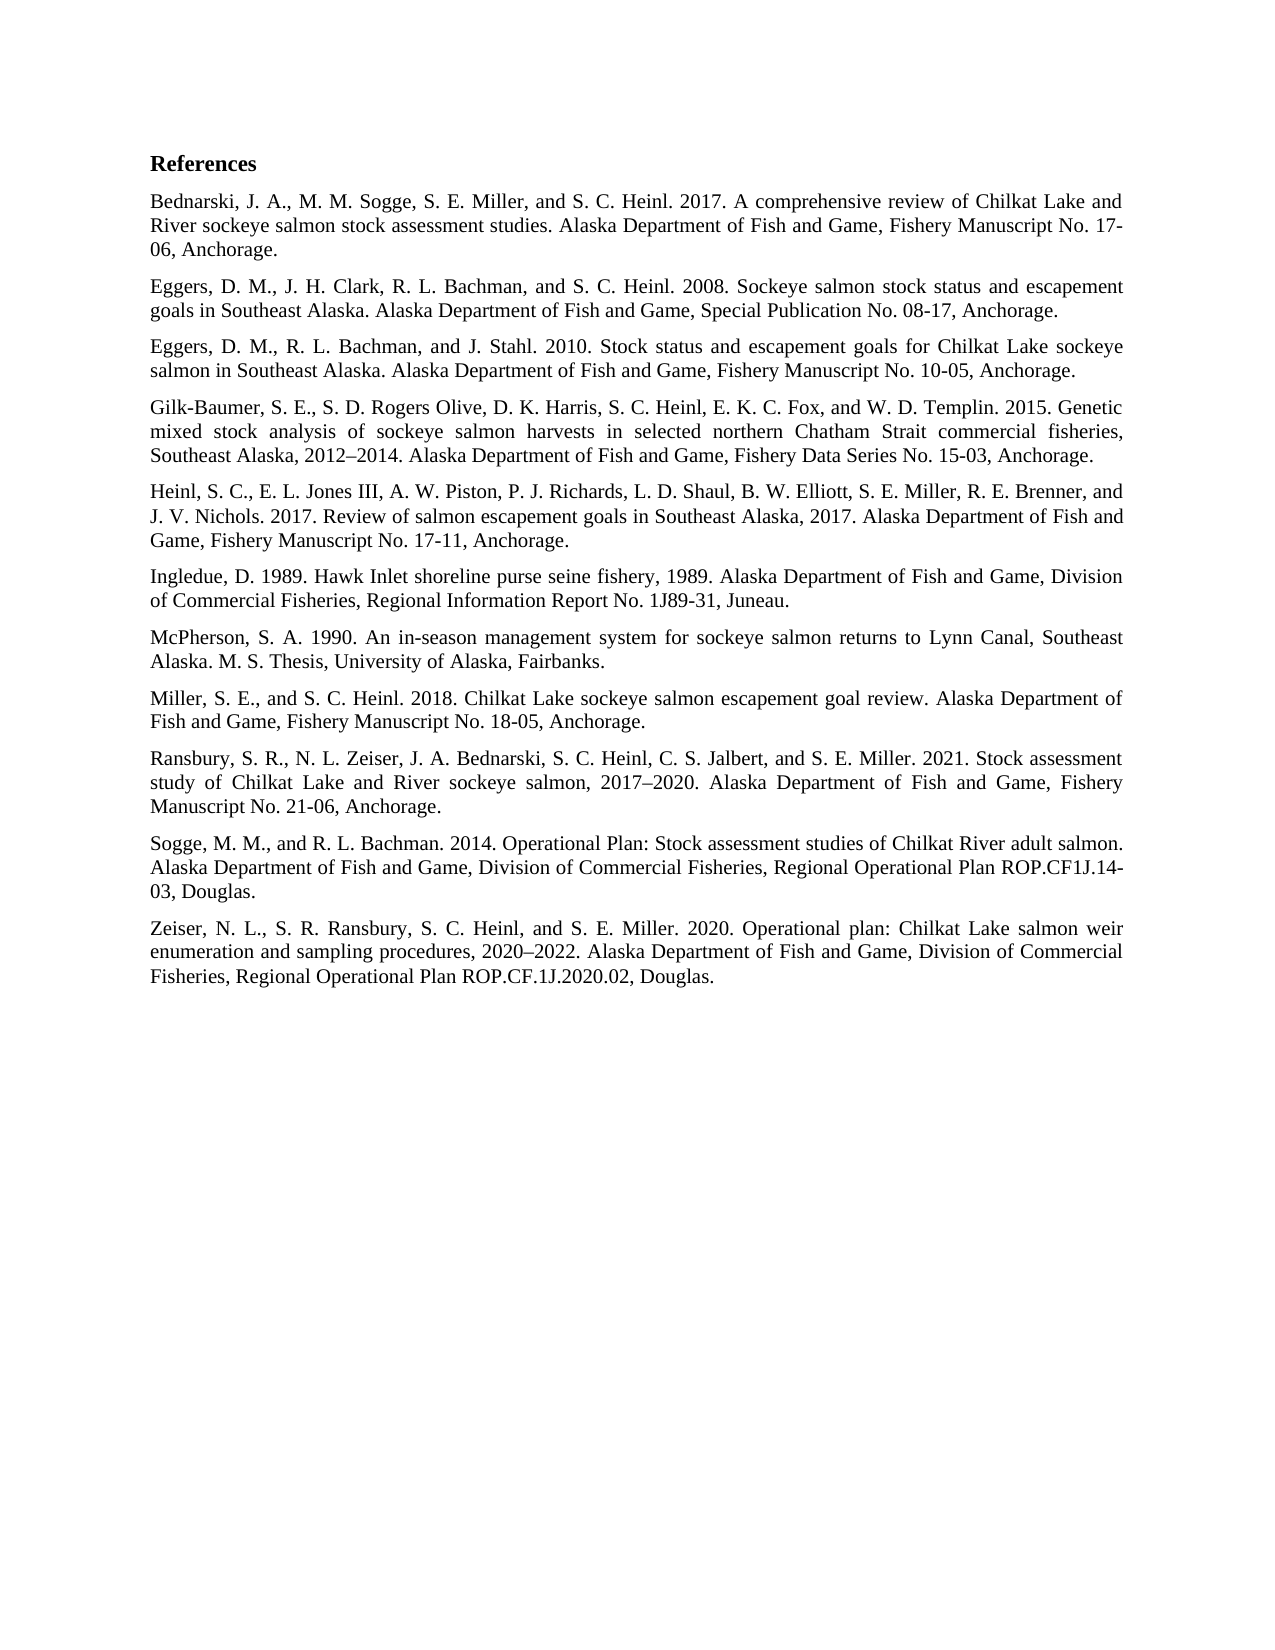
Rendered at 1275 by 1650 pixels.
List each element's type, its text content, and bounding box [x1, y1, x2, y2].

text Bednarski, J. A., M. M. Sogge, S. E. Miller, and S. C. Heinl. 2017. A comprehensive review of Chilkat Lake and River sockeye salmon stock assessment studies. Alaska Department of Fish and Game, Fishery Manuscript No. 17-06, Anchorage. [150, 189, 1125, 261]
text Eggers, D. M., J. H. Clark, R. L. Bachman, and S. C. Heinl. 2008. Sockeye salmon stock status and escapement goals in Southeast Alaska. Alaska Department of Fish and Game, Special Publication No. 08-17, Anchorage. [150, 273, 1125, 322]
text Ingledue, D. 1989. Hawk Inlet shoreline purse seine fishery, 1989. Alaska Department of Fish and Game, Division of Commercial Fisheries, Regional Information Report No. 1J89-31, Juneau. [150, 564, 1125, 612]
text Miller, S. E., and S. C. Heinl. 2018. Chilkat Lake sockeye salmon escapement goal review. Alaska Department of Fish and Game, Fishery Manuscript No. 18-05, Anchorage. [150, 685, 1125, 733]
text Sogge, M. M., and R. L. Bachman. 2014. Operational Plan: Stock assessment studies of Chilkat River adult salmon. Alaska Department of Fish and Game, Division of Commercial Fisheries, Regional Operational Plan ROP.CF1J.14-03, Douglas. [150, 831, 1125, 903]
text Gilk-Baumer, S. E., S. D. Rogers Olive, D. K. Harris, S. C. Heinl, E. K. C. Fox, and W. D. Templin. 2015. Genetic mixed stock analysis of sockeye salmon harvests in selected northern Chatham Strait commercial fisheries, Southeast Alaska, 2012–2014. Alaska Department of Fish and Game, Fishery Data Series No. 15-03, Anchorage. [150, 395, 1125, 467]
text References [150, 150, 1125, 176]
text McPherson, S. A. 1990. An in-season management system for sockeye salmon returns to Lynn Canal, Southeast Alaska. M. S. Thesis, University of Alaska, Fairbanks. [150, 625, 1125, 673]
text Ransbury, S. R., N. L. Zeiser, J. A. Bednarski, S. C. Heinl, C. S. Jalbert, and S. E. Miller. 2021. Stock assessment study of Chilkat Lake and River sockeye salmon, 2017–2020. Alaska Department of Fish and Game, Fishery Manuscript No. 21-06, Anchorage. [150, 746, 1125, 818]
text Heinl, S. C., E. L. Jones III, A. W. Piston, P. J. Richards, L. D. Shaul, B. W. Elliott, S. E. Miller, R. E. Brenner, and J. V. Nichols. 2017. Review of salmon escapement goals in Southeast Alaska, 2017. Alaska Department of Fish and Game, Fishery Manuscript No. 17-11, Anchorage. [150, 479, 1125, 552]
text Zeiser, N. L., S. R. Ransbury, S. C. Heinl, and S. E. Miller. 2020. Operational plan: Chilkat Lake salmon weir enumeration and sampling procedures, 2020–2022. Alaska Department of Fish and Game, Division of Commercial Fisheries, Regional Operational Plan ROP.CF.1J.2020.02, Douglas. [150, 915, 1125, 988]
text Eggers, D. M., R. L. Bachman, and J. Stahl. 2010. Stock status and escapement goals for Chilkat Lake sockeye salmon in Southeast Alaska. Alaska Department of Fish and Game, Fishery Manuscript No. 10-05, Anchorage. [150, 334, 1125, 382]
